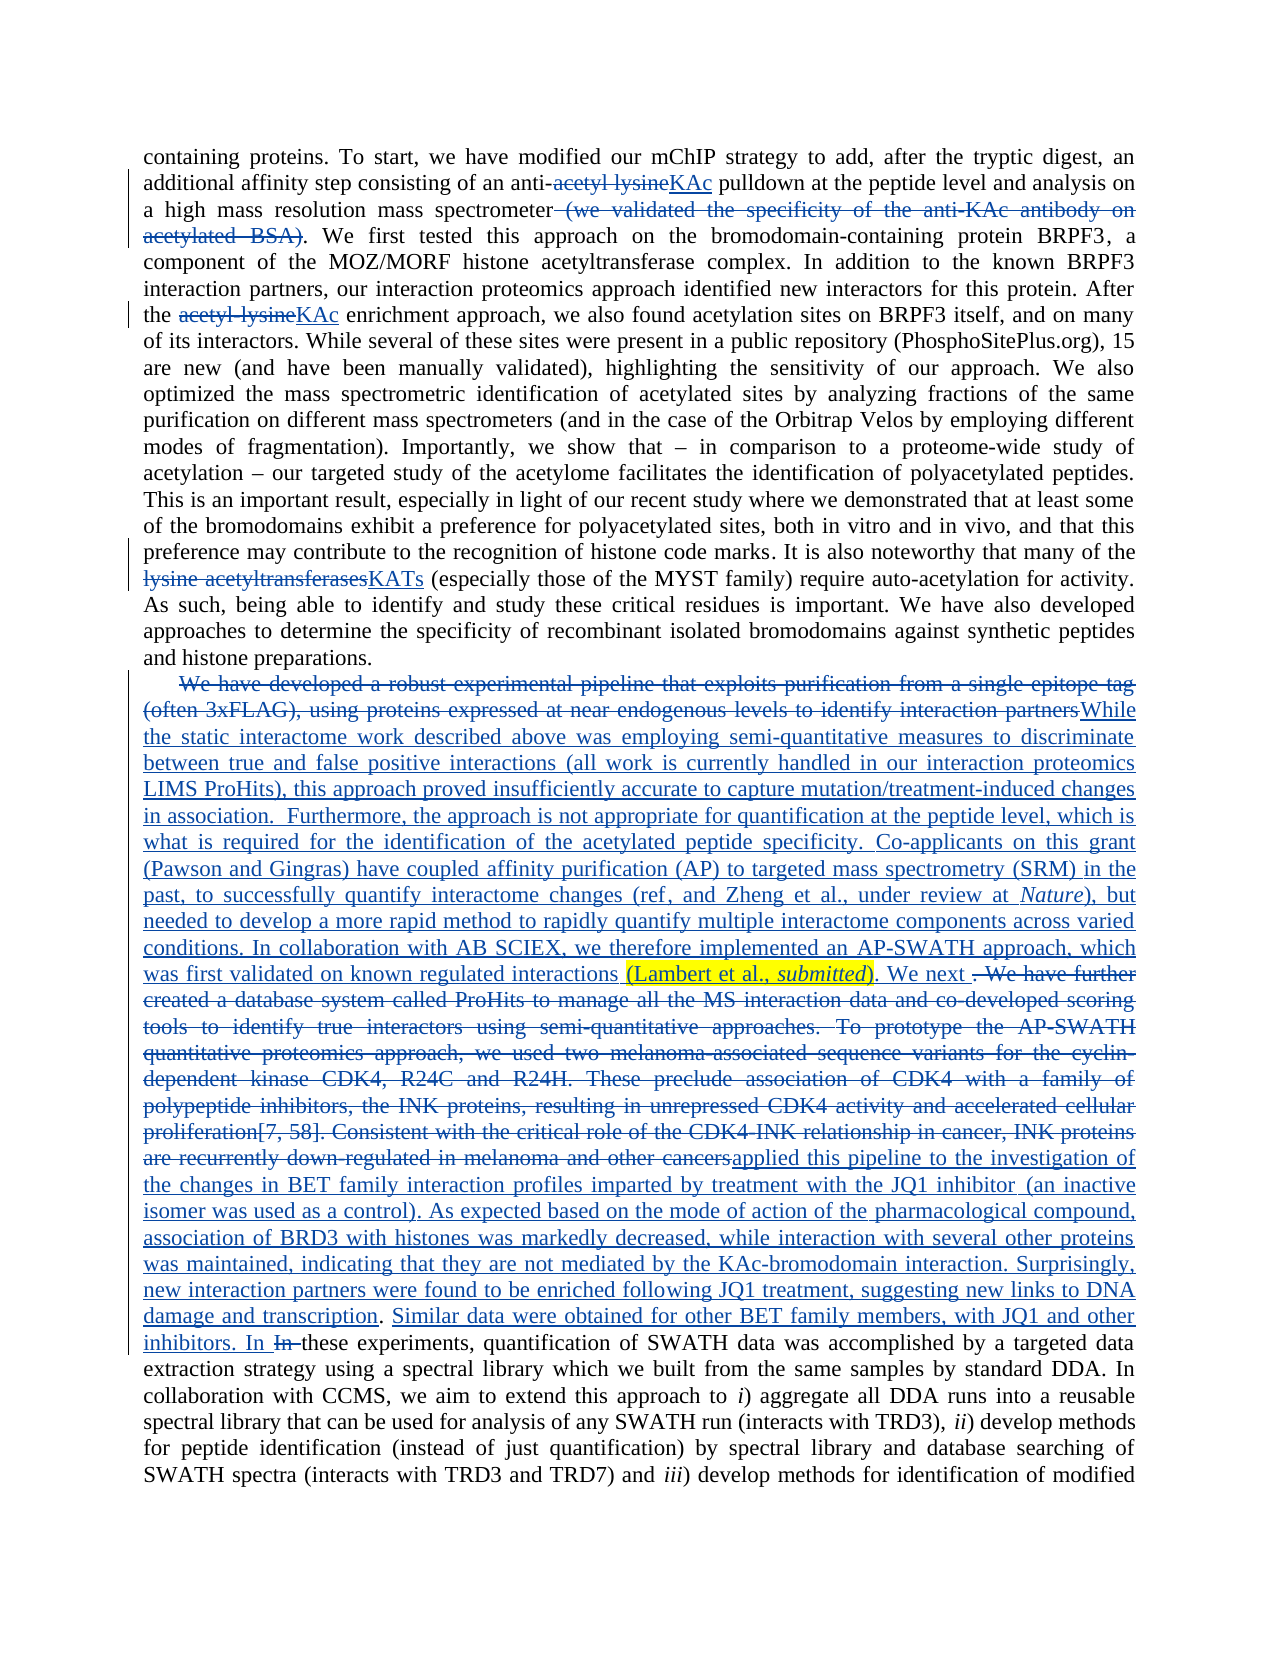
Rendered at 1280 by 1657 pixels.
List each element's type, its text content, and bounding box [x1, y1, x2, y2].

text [143, 143, 1136, 670]
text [143, 1300, 1136, 1487]
